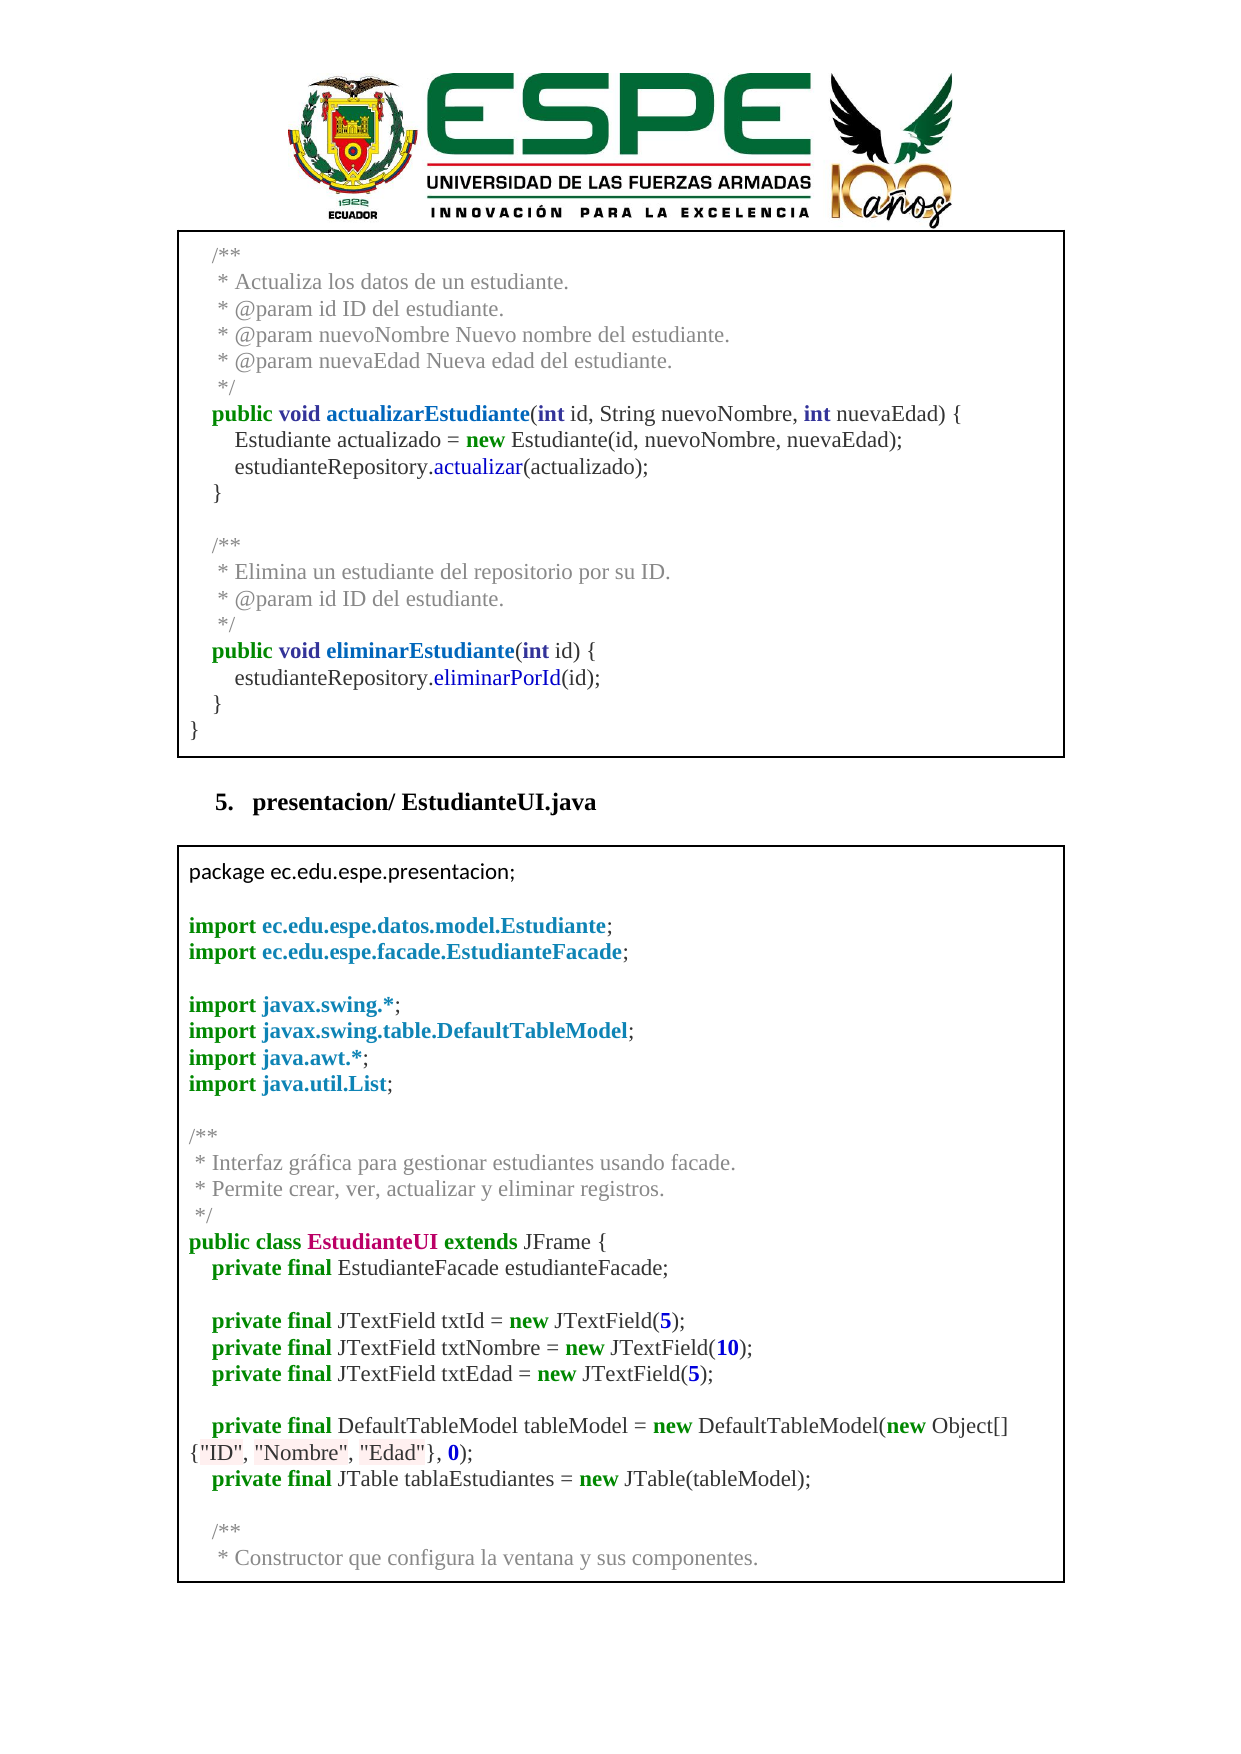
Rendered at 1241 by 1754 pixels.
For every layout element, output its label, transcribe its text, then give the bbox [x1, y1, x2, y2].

list presentacion/ EstudianteUI.java [215, 787, 1063, 816]
picture [288, 73, 953, 230]
